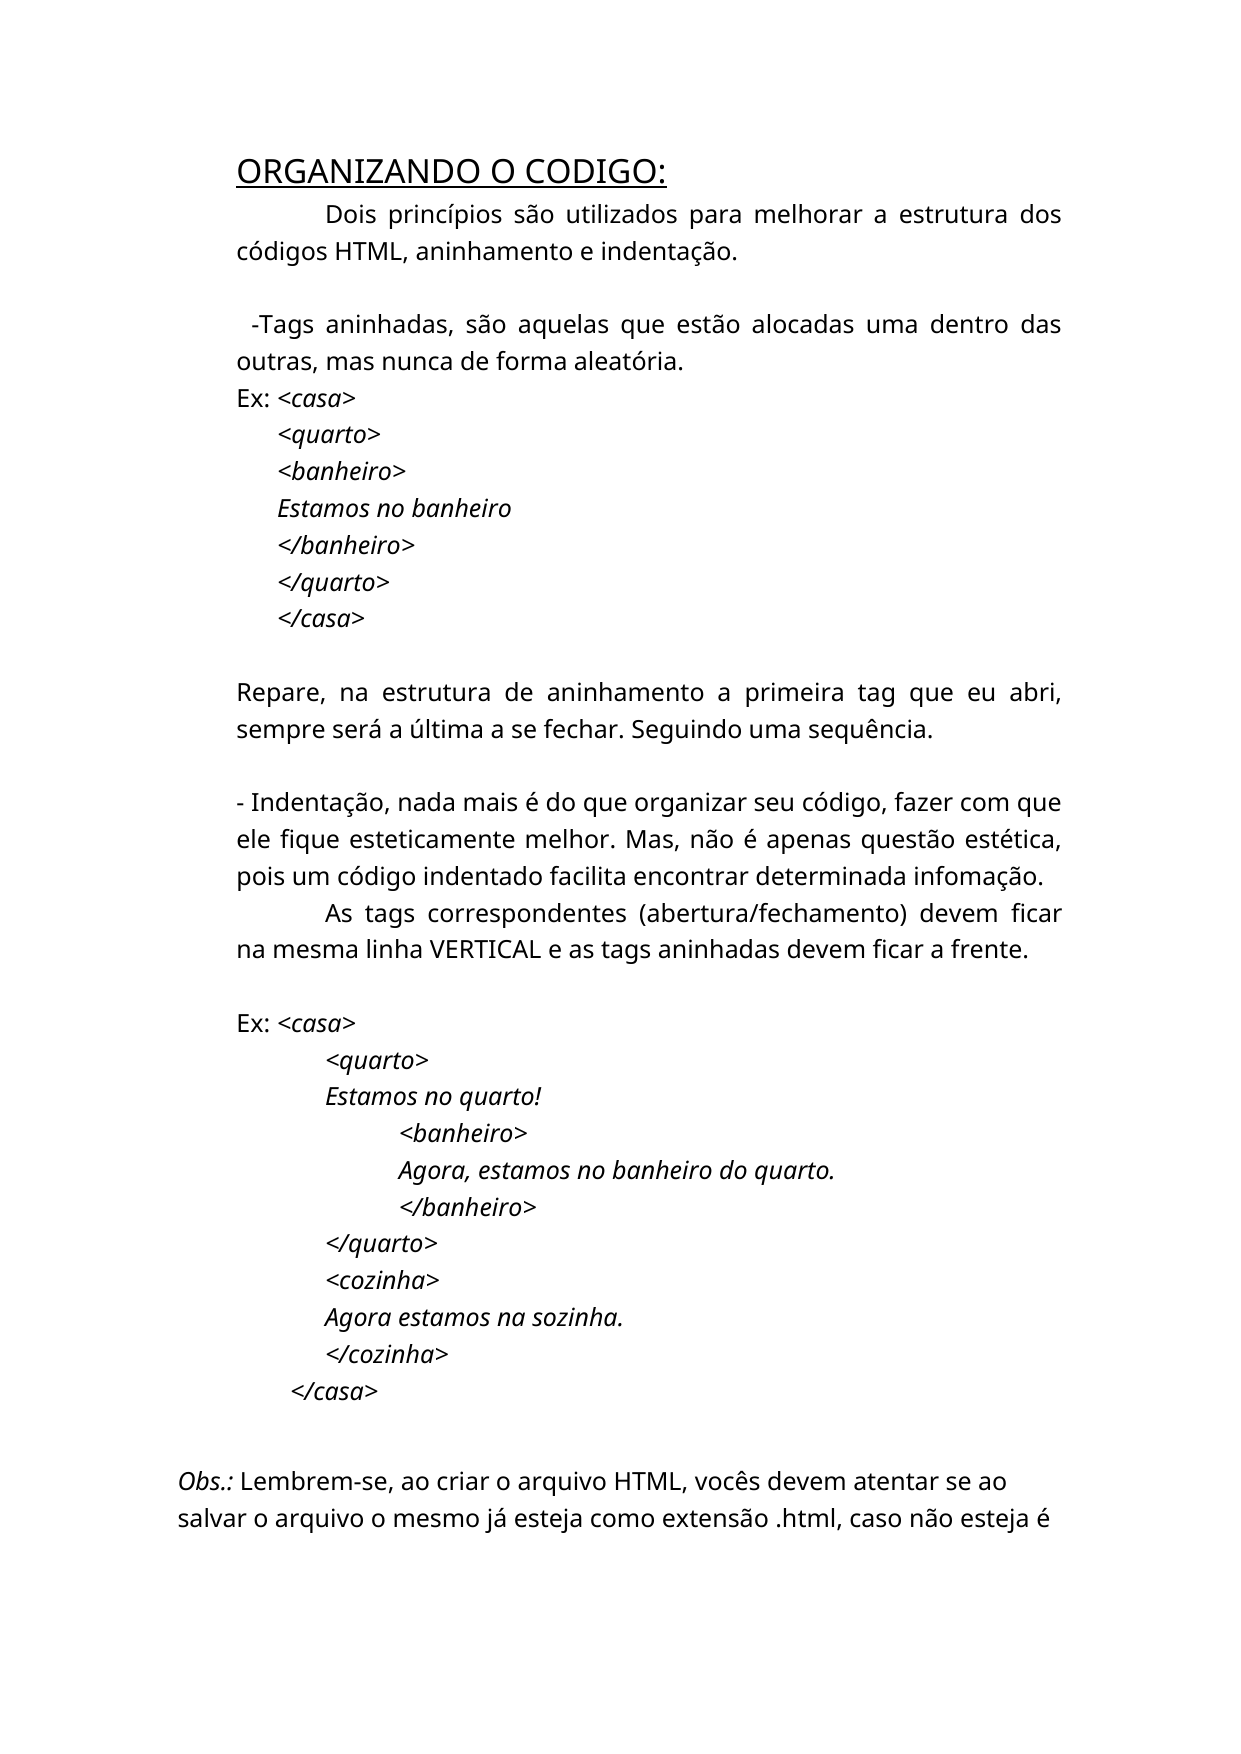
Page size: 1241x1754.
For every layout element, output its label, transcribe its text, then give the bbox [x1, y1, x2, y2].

list ORGANIZANDO O CODIGO: [236, 148, 1063, 193]
list <quarto> [236, 417, 1063, 451]
list As tags correspondentes (abertura/fechamento) devem ficar na mesma linha VERTICAL e as tags aninhadas devem ficar a frente. [236, 895, 1063, 966]
list Ex: <casa> [236, 1006, 1063, 1039]
list </quarto> [236, 1226, 1063, 1260]
list <banheiro> [236, 1116, 1063, 1150]
list </cozinha> [236, 1336, 1063, 1371]
list -Tags aninhadas, são aquelas que estão alocadas uma dentro das outras, mas nunca de forma aleatória. [236, 307, 1063, 378]
list </casa> [236, 601, 1063, 635]
list Repare, na estrutura de aninhamento a primeira tag que eu abri, sempre será a última a se fechar. Seguindo uma sequência. [236, 674, 1063, 745]
list Agora estamos na sozinha. [236, 1300, 1063, 1334]
list <banheiro> [236, 454, 1063, 488]
list Ex: <casa> [236, 380, 1063, 414]
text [177, 1463, 1063, 1534]
list - Indentação, nada mais é do que organizar seu código, fazer com que ele fique esteticamente melhor. Mas, não é apenas questão estética, pois um código indentado facilita encontrar determinada infomação. [236, 785, 1063, 892]
list Estamos no banheiro [236, 491, 1063, 525]
list Agora, estamos no banheiro do quarto. [236, 1153, 1063, 1187]
list <quarto> [236, 1042, 1063, 1076]
list <cozinha> [236, 1263, 1063, 1297]
list Estamos no quarto! [236, 1079, 1063, 1113]
list </banheiro> [236, 1189, 1063, 1223]
list </casa> [236, 1373, 1063, 1407]
list Dois princípios são utilizados para melhorar a estrutura dos códigos HTML, aninhamento e indentação. [236, 197, 1063, 267]
list </quarto> [236, 564, 1063, 598]
list </banheiro> [236, 527, 1063, 562]
